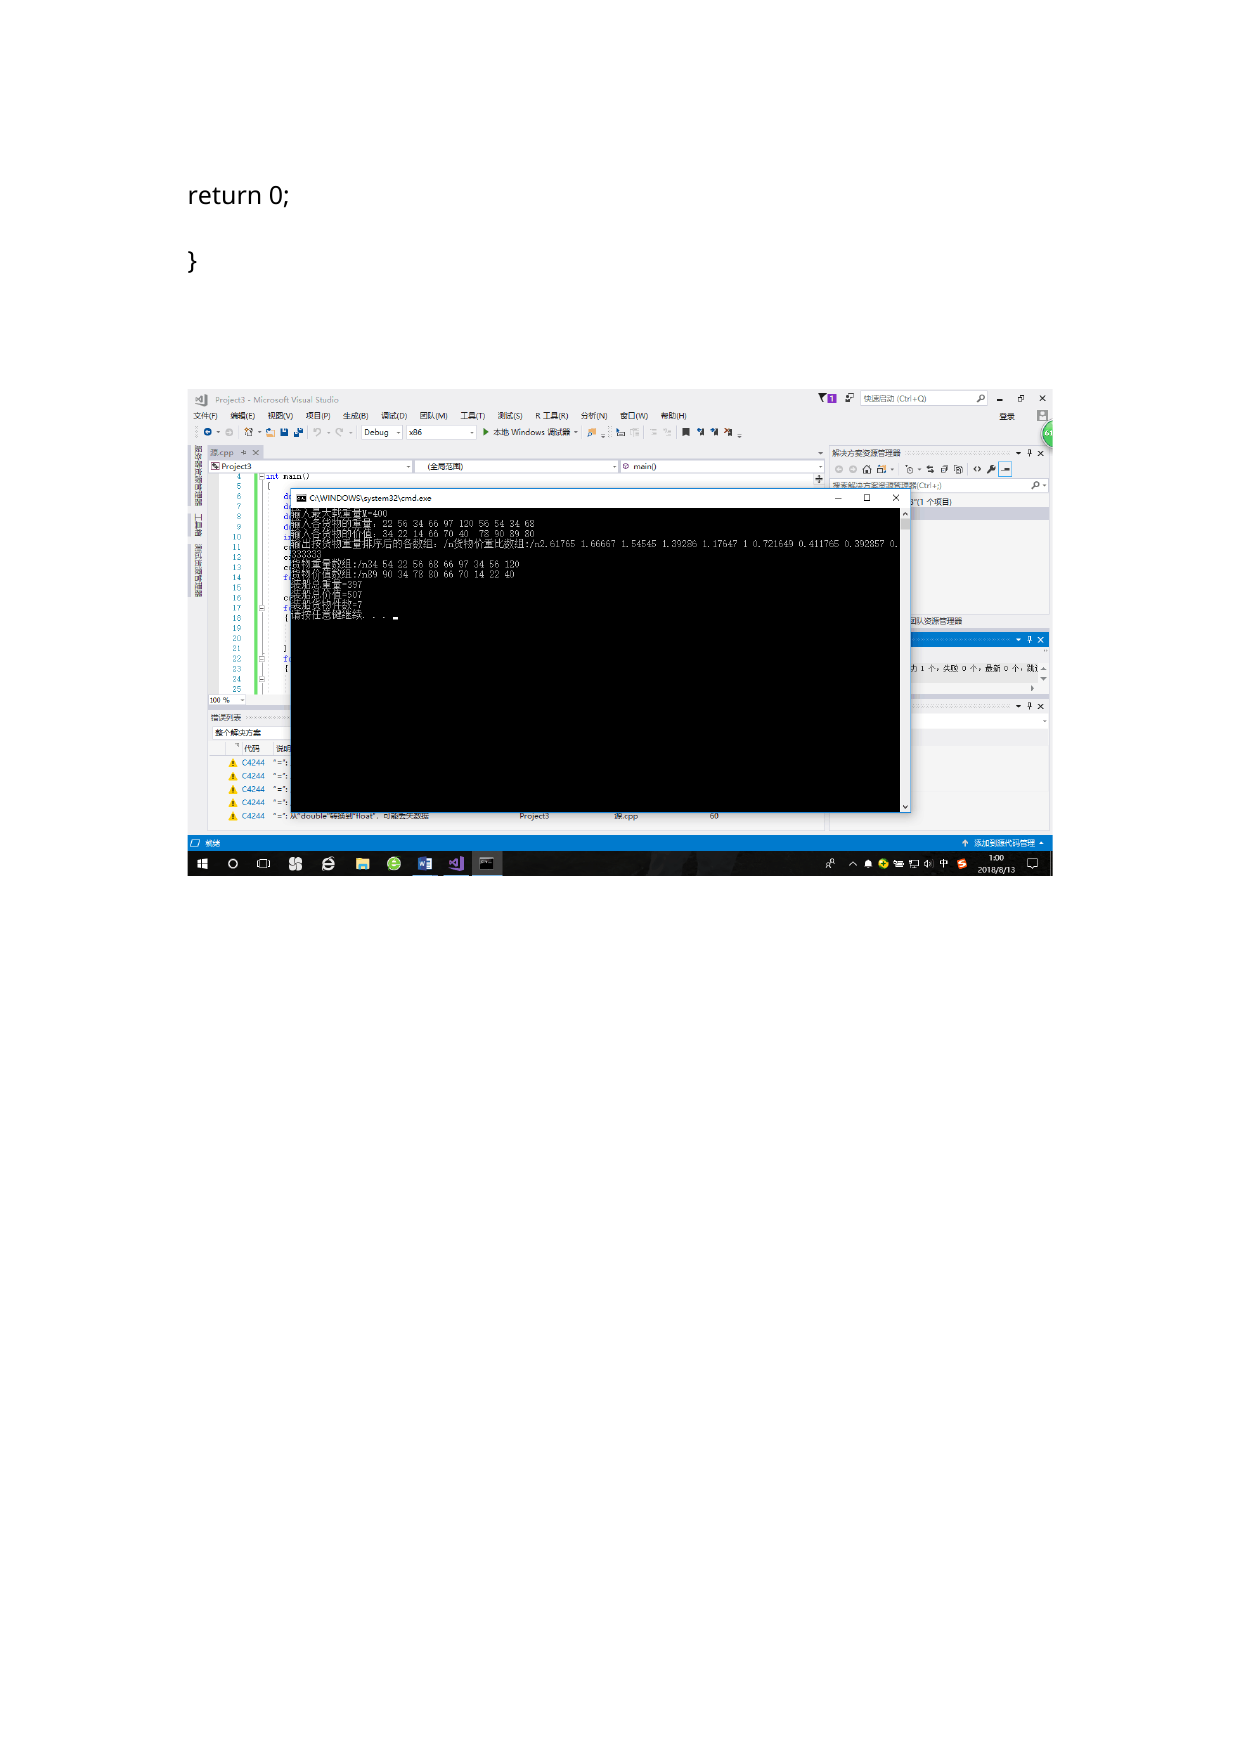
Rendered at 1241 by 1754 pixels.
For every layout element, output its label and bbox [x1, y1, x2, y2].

text [187, 162, 1053, 292]
picture [187, 389, 1053, 876]
